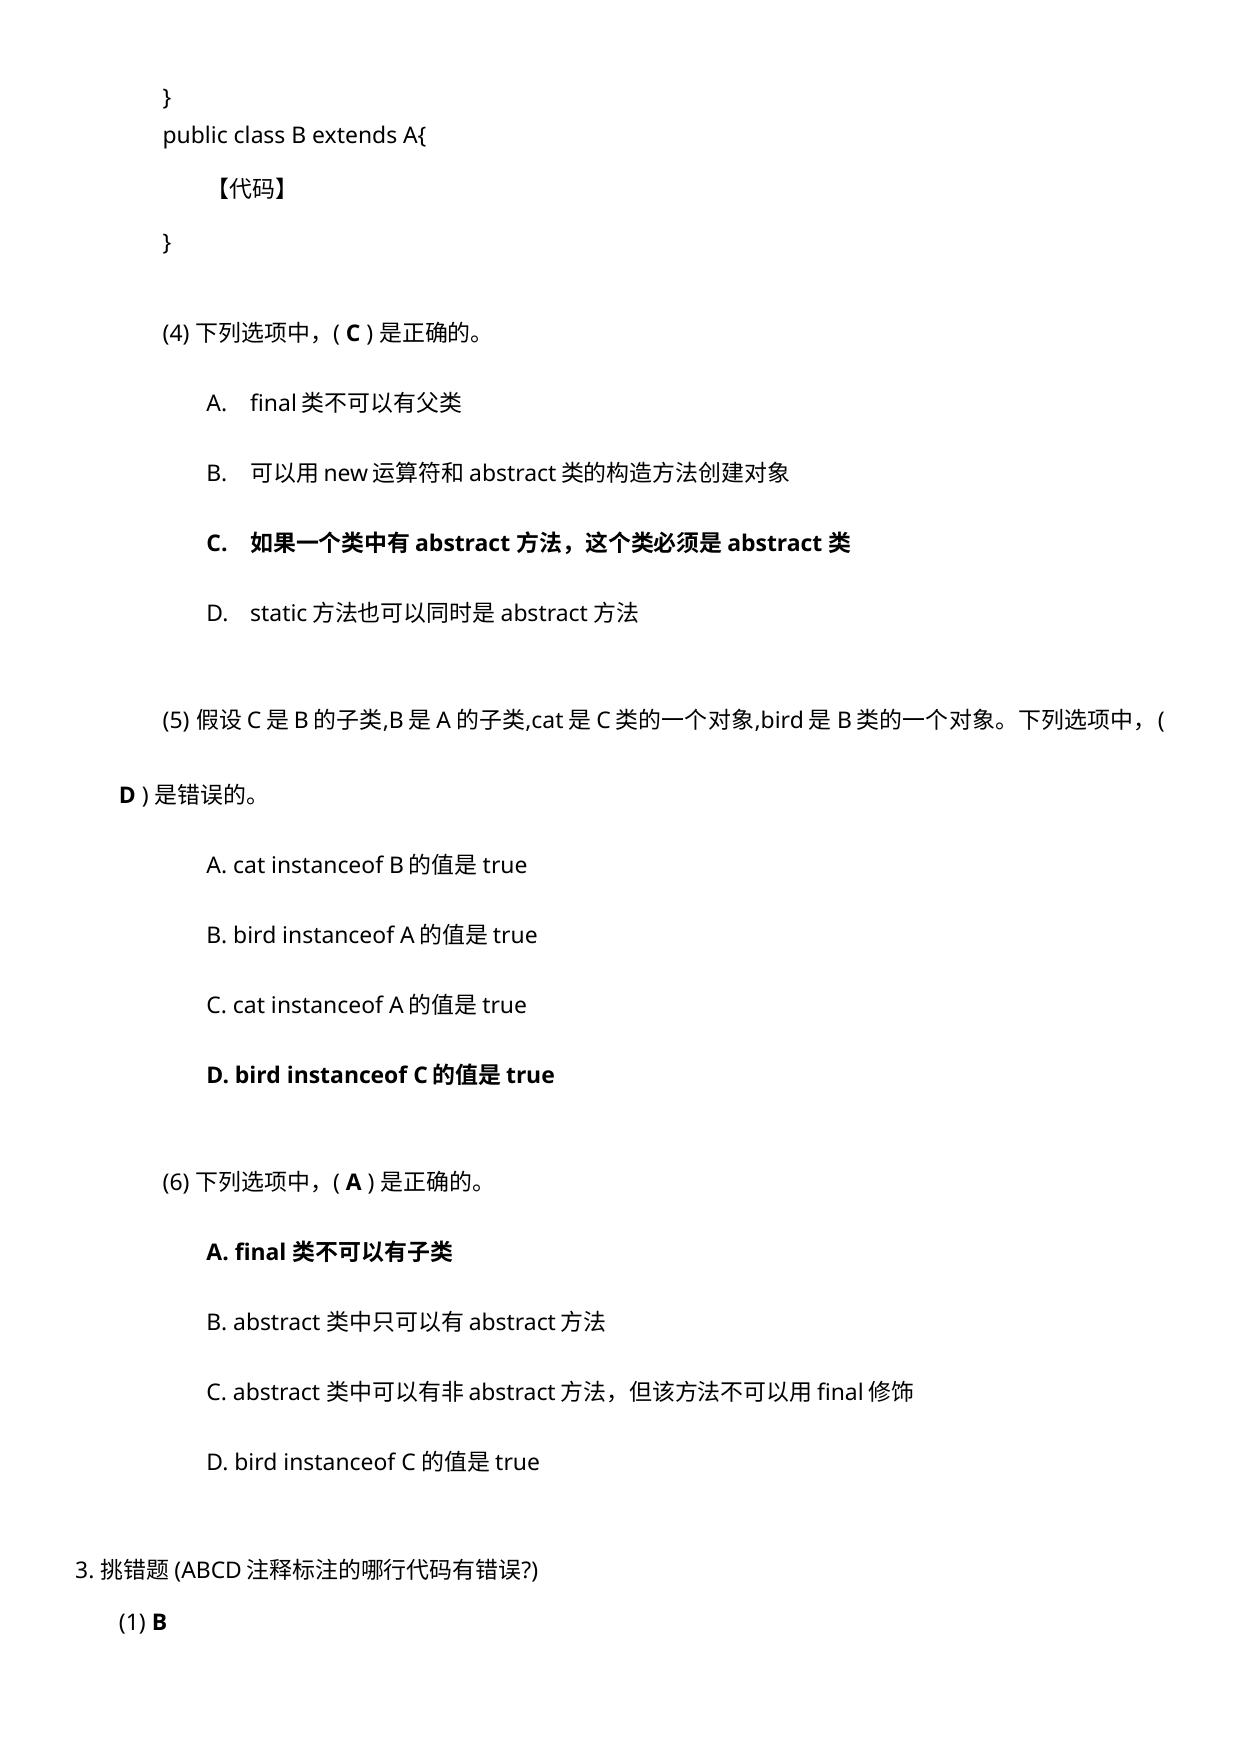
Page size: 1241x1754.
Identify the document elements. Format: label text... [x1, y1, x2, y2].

text C. abstract 类中可以有非abstract方法，但该方法不可以用final修饰 [119, 1358, 1165, 1423]
text D. bird instanceof C 的值是true [119, 1428, 1165, 1493]
text 【代码】 [162, 155, 1165, 220]
text A. final 类不可以有子类 [119, 1218, 1165, 1283]
text } [75, 81, 1165, 113]
text (4) 下列选项中，( C ) 是正确的。 [75, 299, 1165, 364]
text D. static方法也可以同时是 abstract 方法 [75, 579, 1165, 644]
text C. 如果一个类中有abstract 方法，这个类必须是abstract 类 [75, 509, 1165, 574]
text C. cat instanceof A的值是 true [162, 971, 1165, 1036]
text A. cat instanceof B的值是 true [162, 831, 1165, 896]
text (5) 假设C是B的子类,B是A的子类,cat是C类的一个对象,bird是 B类的一个对象。下列选项中，( D ) 是错误的。 [119, 687, 1165, 826]
text (6) 下列选项中，( A ) 是正确的。 [119, 1148, 1165, 1213]
text B. abstract 类中只可以有abstract方法 [119, 1288, 1165, 1353]
text (1) B [75, 1606, 1165, 1638]
text 3. 挑错题 (ABCD注释标注的哪行代码有错误?) [75, 1536, 1165, 1601]
text D. bird instanceof C的值是true [162, 1041, 1165, 1106]
text B. 可以用new运算符和abstract类的构造方法创建对象 [75, 439, 1165, 504]
text } [75, 225, 1165, 257]
text A. final类不可以有父类 [75, 369, 1165, 434]
text B. bird instanceof A的值是true [162, 901, 1165, 966]
text public class B extends A{ [162, 118, 1165, 150]
